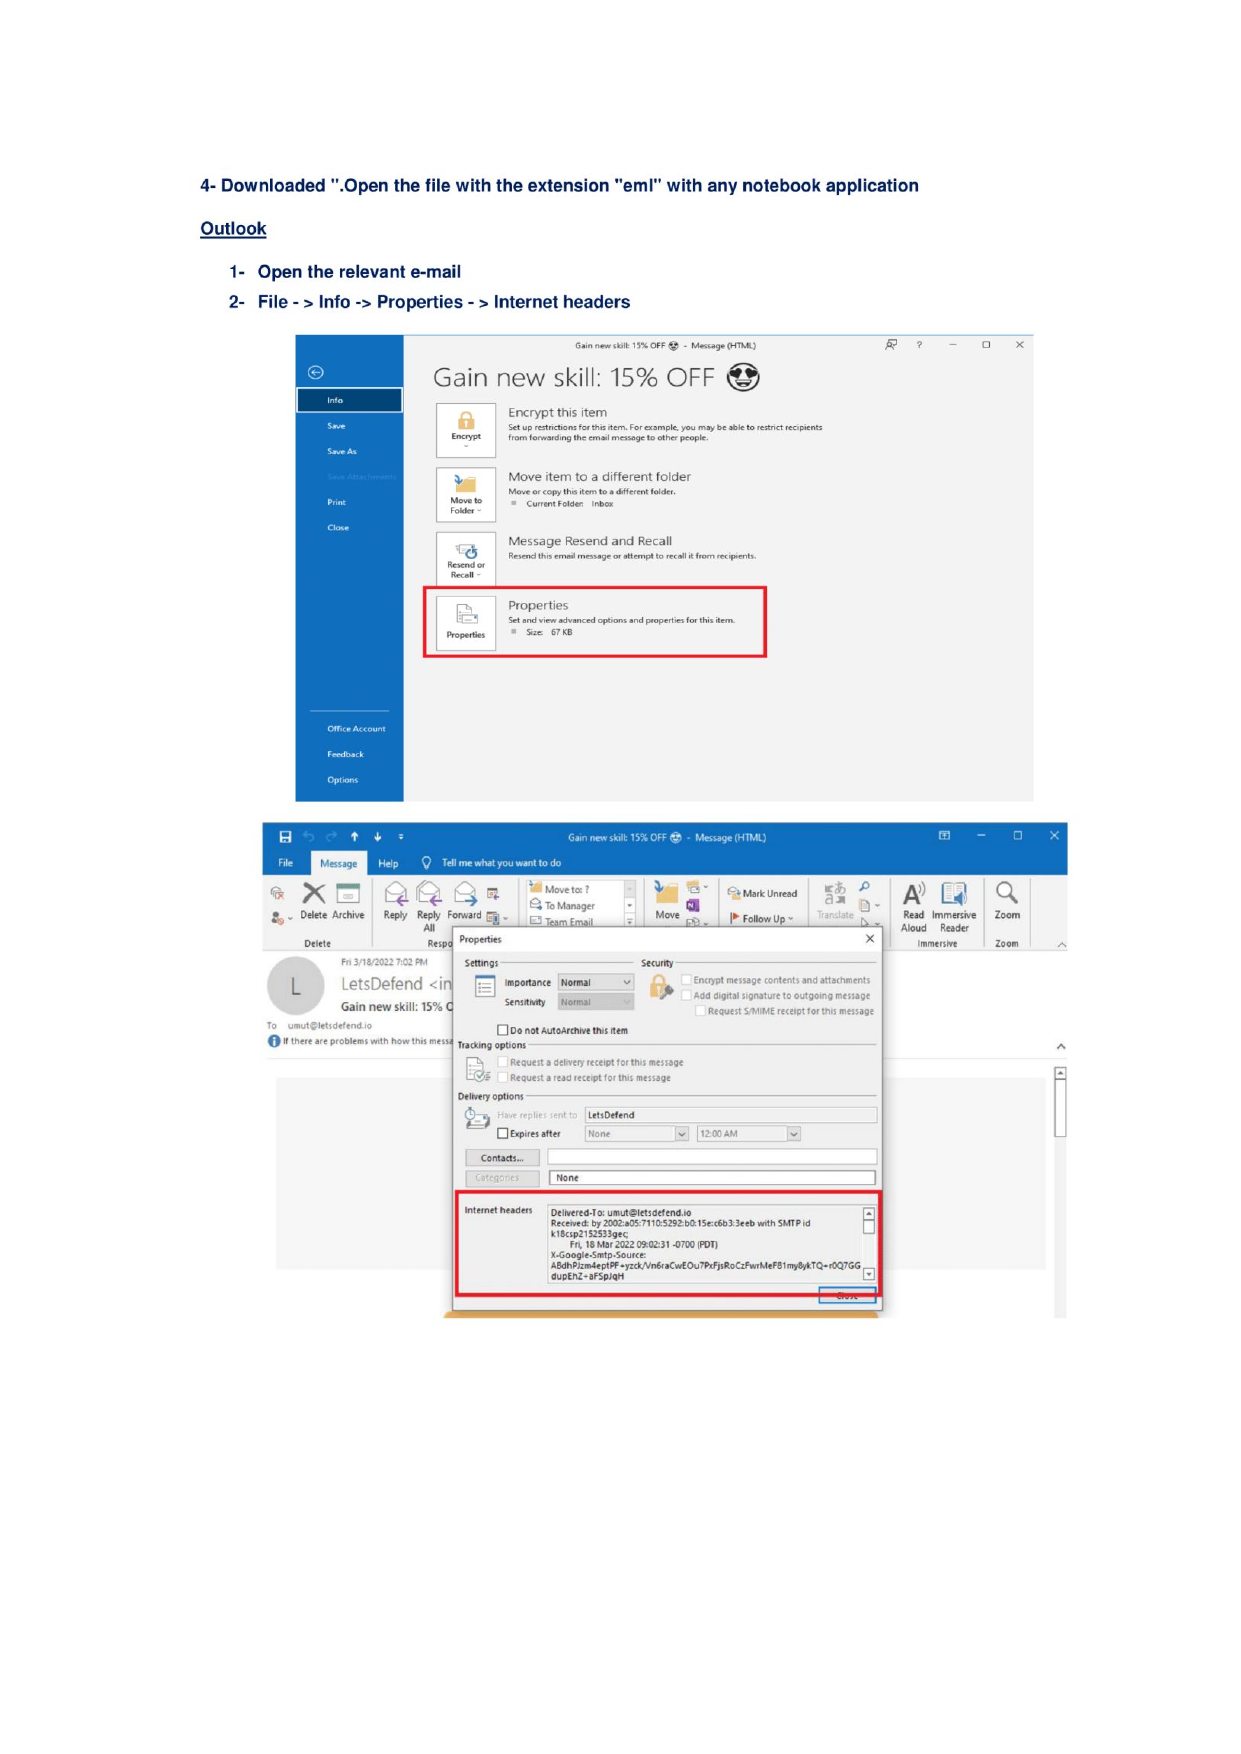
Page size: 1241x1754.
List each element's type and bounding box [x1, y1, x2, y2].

picture [177, 118, 1152, 1379]
